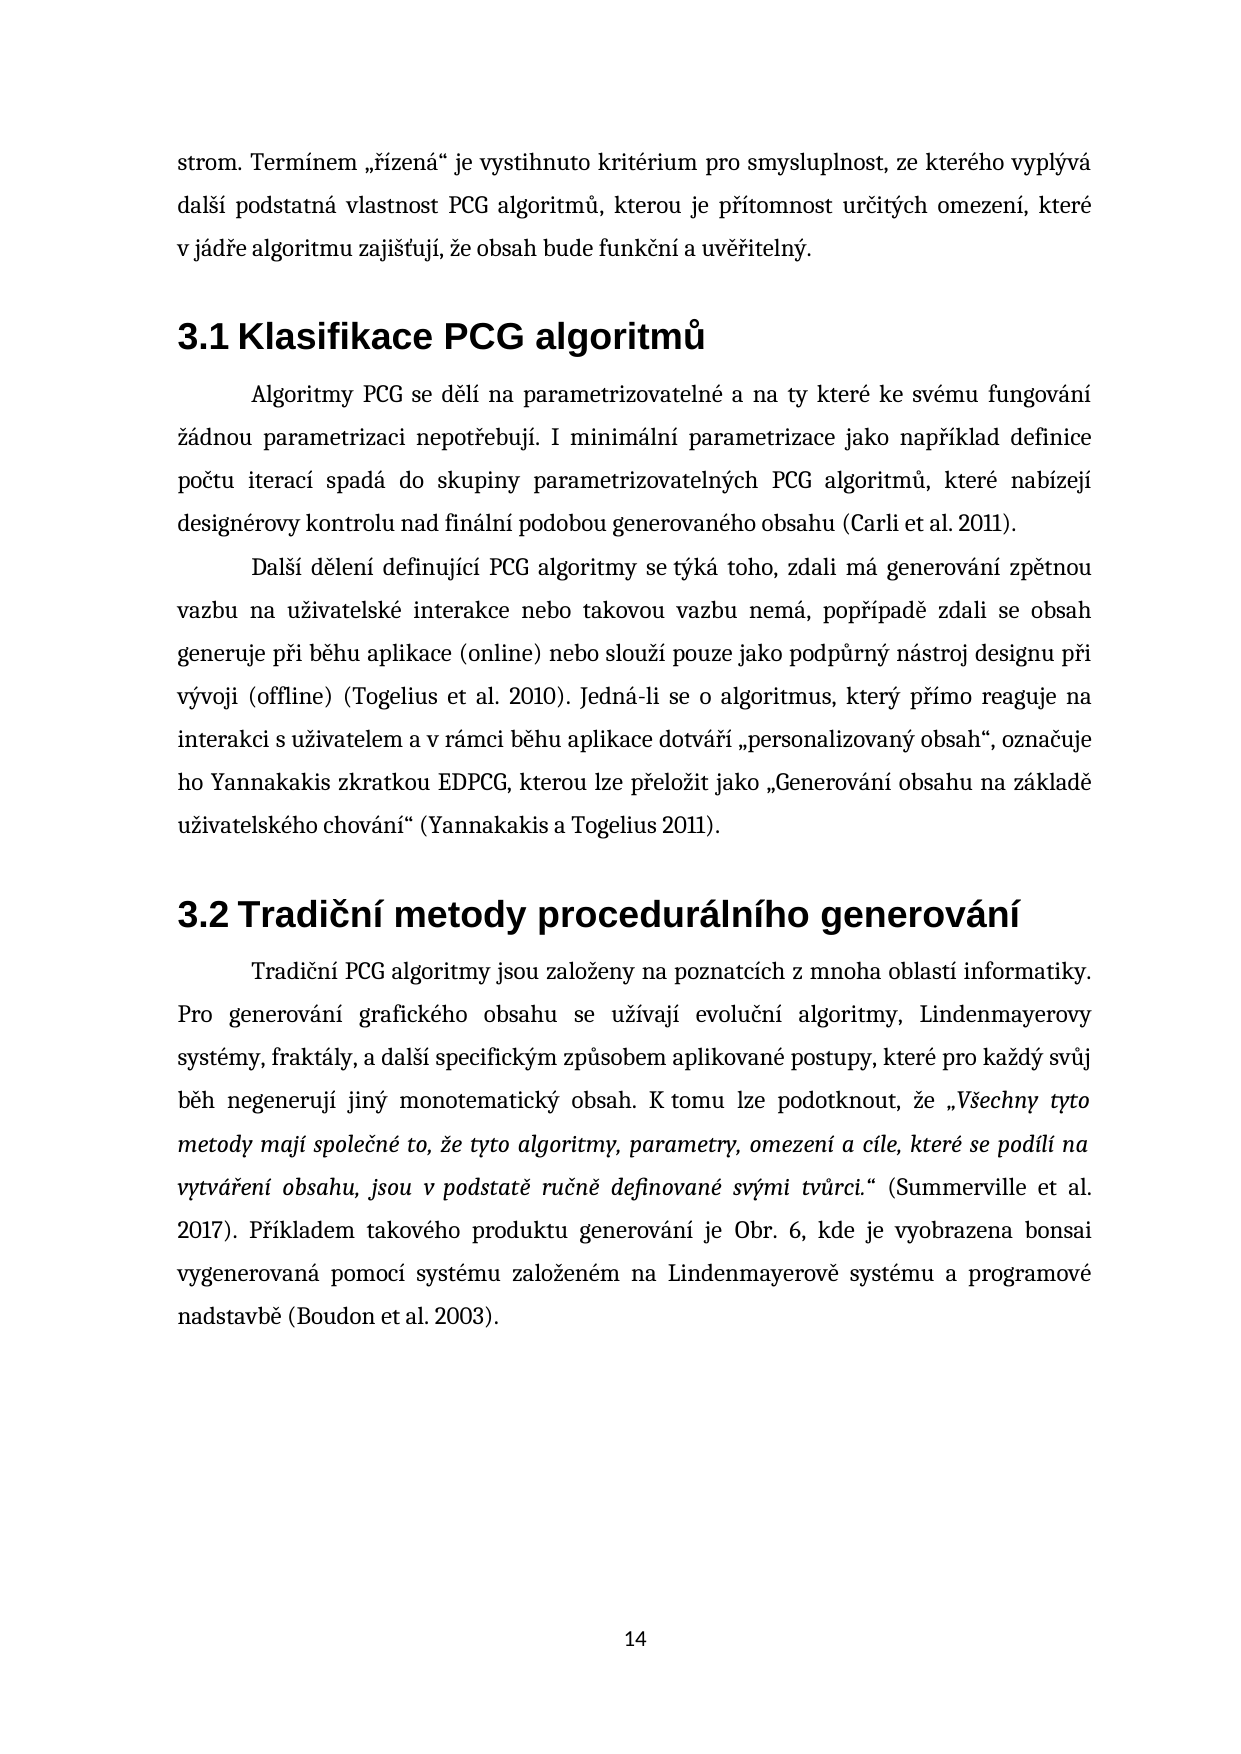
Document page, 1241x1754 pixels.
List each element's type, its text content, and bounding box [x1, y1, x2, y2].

subtitle Tradiční metody procedurálního generování [177, 892, 1092, 935]
text Tradiční PCG algoritmy jsou založeny na poznatcích z mnoha oblastí informatiky. Pro generování grafického obsahu se užívají evoluční algoritmy, Lindenmayerovy systémy, fraktály, a další specifickým způsobem aplikované postupy, které pro každý svůj běh negenerují jiný monotematický obsah. K tomu lze podotknout, že „Všechny tyto metody mají společné to, že tyto algoritmy, parametry, omezení a cíle, které se podílí na vytváření obsahu, jsou v podstatě ručně definované svými tvůrci.“ (Summerville et al. 2017). Příkladem takového produktu generování je Obr. 6, kde je vyobrazena bonsai vygenerovaná pomocí systému založeném na Lindenmayerově systému a programové nadstavbě (Boudon et al. 2003). [177, 957, 1092, 1331]
text Algoritmy PCG se dělí na parametrizovatelné a na ty které ke svému fungování žádnou parametrizaci nepotřebují. I minimální parametrizace jako například definice počtu iterací spadá do skupiny parametrizovatelných PCG algoritmů, které nabízejí designérovy kontrolu nad finální podobou generovaného obsahu (Carli et al. 2011). [177, 380, 1092, 538]
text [177, 148, 1092, 263]
text Další dělení definující PCG algoritmy se týká toho, zdali má generování zpětnou vazbu na uživatelské interakce nebo takovou vazbu nemá, popřípadě zdali se obsah generuje při běhu aplikace (online) nebo slouží pouze jako podpůrný nástroj designu při vývoji (offline) (Togelius et al. 2010). Jedná-li se o algoritmus, který přímo reaguje na interakci s uživatelem a v rámci běhu aplikace dotváří „personalizovaný obsah“, označuje ho Yannakakis zkratkou EDPCG, kterou lze přeložit jako „Generování obsahu na základě uživatelského chování“ (Yannakakis a Togelius 2011). [177, 552, 1092, 840]
subtitle Klasifikace PCG algoritmů [177, 314, 1092, 358]
